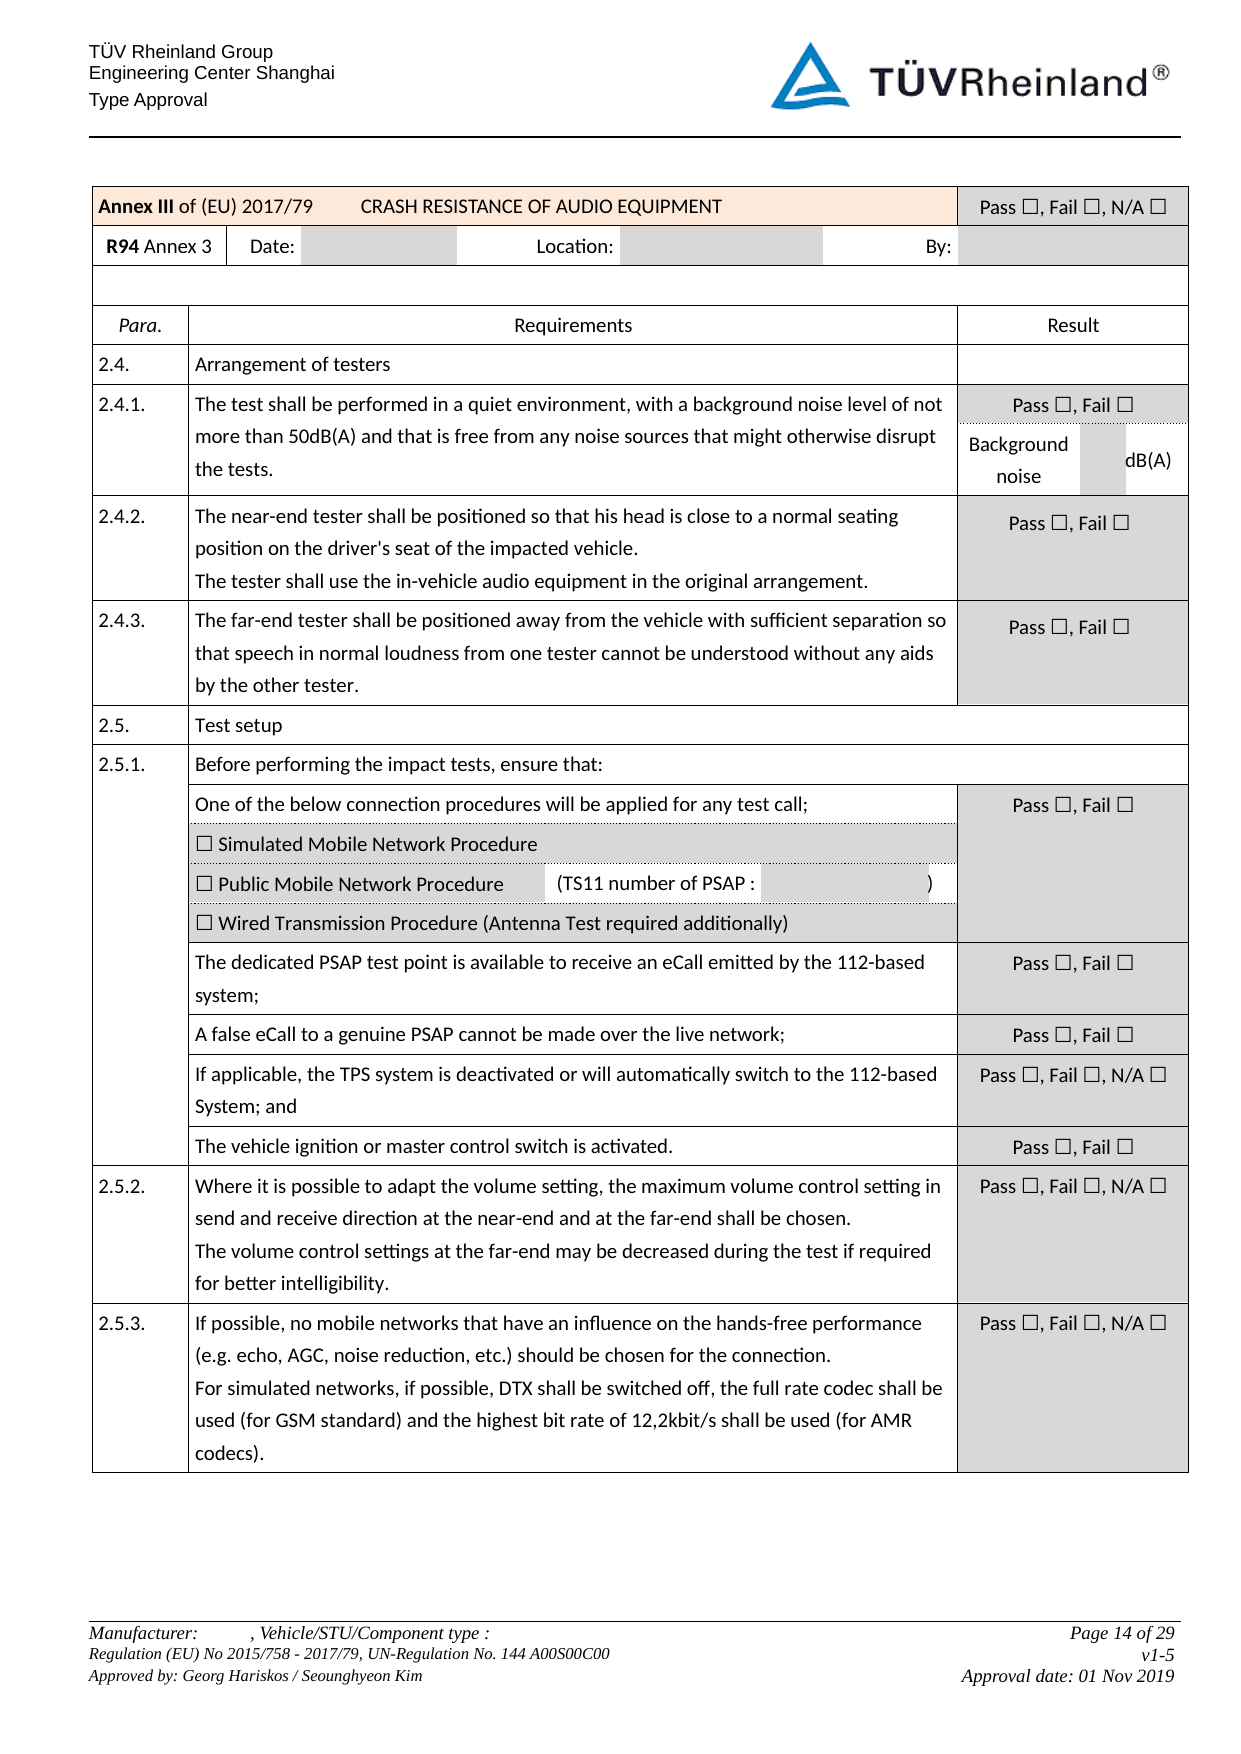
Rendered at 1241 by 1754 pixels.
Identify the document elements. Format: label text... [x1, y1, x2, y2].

table_cell Pass , Fail [958, 943, 1188, 1014]
table_cell Arrangement of testers [189, 345, 957, 384]
table_cell The vehicle ignition or master control switch is activated. [189, 1127, 957, 1165]
table_cell The test shall be performed in a quiet environment, with a background noise level of not more than 50dB(A) and that is free from any noise sources that might otherwise disrupt the tests. [189, 385, 957, 495]
table_cell Where it is possible to adapt the volume setting, the maximum volume control setting in send and receive direction at the near-end and at the far-end shall be chosen. The volume control settings at the far-end may be decreased during the test if required for better intelligibility. [189, 1166, 957, 1302]
table_cell The near-end tester shall be positioned so that his head is close to a normal seating position on the driver's seat of the impacted vehicle. The tester shall use the in-vehicle audio equipment in the original arrangement. [189, 496, 957, 600]
table_cell Pass , Fail , N/A [958, 1304, 1188, 1472]
table_cell 2.4.2. [93, 496, 188, 600]
table_cell [620, 226, 823, 265]
table_cell 2.5.3. [93, 1304, 188, 1472]
table_cell dB(A) [1126, 423, 1188, 495]
table_cell One of the below connection procedures will be applied for any test call; [189, 785, 957, 823]
table_cell [958, 345, 1188, 384]
table_cell (TS11 number of PSAP : [545, 863, 761, 902]
table_cell Pass , Fail [958, 1015, 1188, 1054]
table_cell Requirements [189, 306, 957, 344]
table_cell Background noise [958, 423, 1079, 495]
table_cell By: [823, 226, 958, 265]
table_header Pass , Fail , N/A [958, 187, 1188, 225]
table_cell 2.4. [93, 345, 188, 384]
table_cell Wired Transmission Procedure (Antenna Test required additionally) [189, 903, 957, 942]
table_cell [93, 266, 1188, 304]
table_cell 2.4.1. [93, 385, 188, 495]
table_cell Para. [93, 306, 188, 344]
table_cell A false eCall to a genuine PSAP cannot be made over the live network; [189, 1015, 957, 1054]
table_cell Simulated Mobile Network Procedure [189, 823, 957, 863]
table_cell If applicable, the TPS system is deactivated or will automatically switch to the 112-based System; and [189, 1055, 957, 1126]
table_cell R94 Annex 3 [93, 226, 226, 265]
table_cell 2.5.2. [93, 1166, 188, 1302]
table_cell Date: [227, 226, 301, 265]
table_cell Pass , Fail [958, 1127, 1188, 1165]
table_cell Public Mobile Network Procedure [189, 863, 545, 902]
table_cell [761, 863, 929, 902]
table_cell Test setup [189, 706, 1188, 744]
table_cell If possible, no mobile networks that have an influence on the hands-free performance (e.g. echo, AGC, noise reduction, etc.) should be chosen for the connection. For simulated networks, if possible, DTX shall be switched off, the full rate codec shall be used (for GSM standard) and the highest bit rate of 12,2kbit/s shall be used (for AMR codecs). [189, 1304, 957, 1472]
table_cell Location: [457, 226, 620, 265]
table_cell [958, 226, 1188, 265]
table_cell 2.5. [93, 706, 188, 744]
table_cell [301, 226, 457, 265]
table_cell ) [929, 863, 957, 902]
table_cell Pass , Fail , N/A [958, 1166, 1188, 1302]
picture [744, 33, 1183, 123]
table_cell Pass , Fail [958, 601, 1188, 704]
table_cell [1080, 423, 1126, 495]
table_cell Result [958, 306, 1188, 344]
table_header Annex III of (EU) 2017/79 CRASH RESISTANCE OF AUDIO EQUIPMENT [93, 187, 957, 225]
table_cell Pass , Fail [958, 385, 1188, 423]
table_cell The dedicated PSAP test point is available to receive an eCall emitted by the 112-based system; [189, 943, 957, 1014]
table_cell Pass , Fail [958, 496, 1188, 600]
table_cell Pass , Fail [958, 785, 1188, 942]
table_cell 2.4.3. [93, 601, 188, 704]
table_cell 2.5.1. [93, 745, 188, 1165]
table_cell The far-end tester shall be positioned away from the vehicle with sufficient separation so that speech in normal loudness from one tester cannot be understood without any aids by the other tester. [189, 601, 957, 704]
table_cell Pass , Fail , N/A [958, 1055, 1188, 1126]
table_cell Before performing the impact tests, ensure that: [189, 745, 1188, 784]
